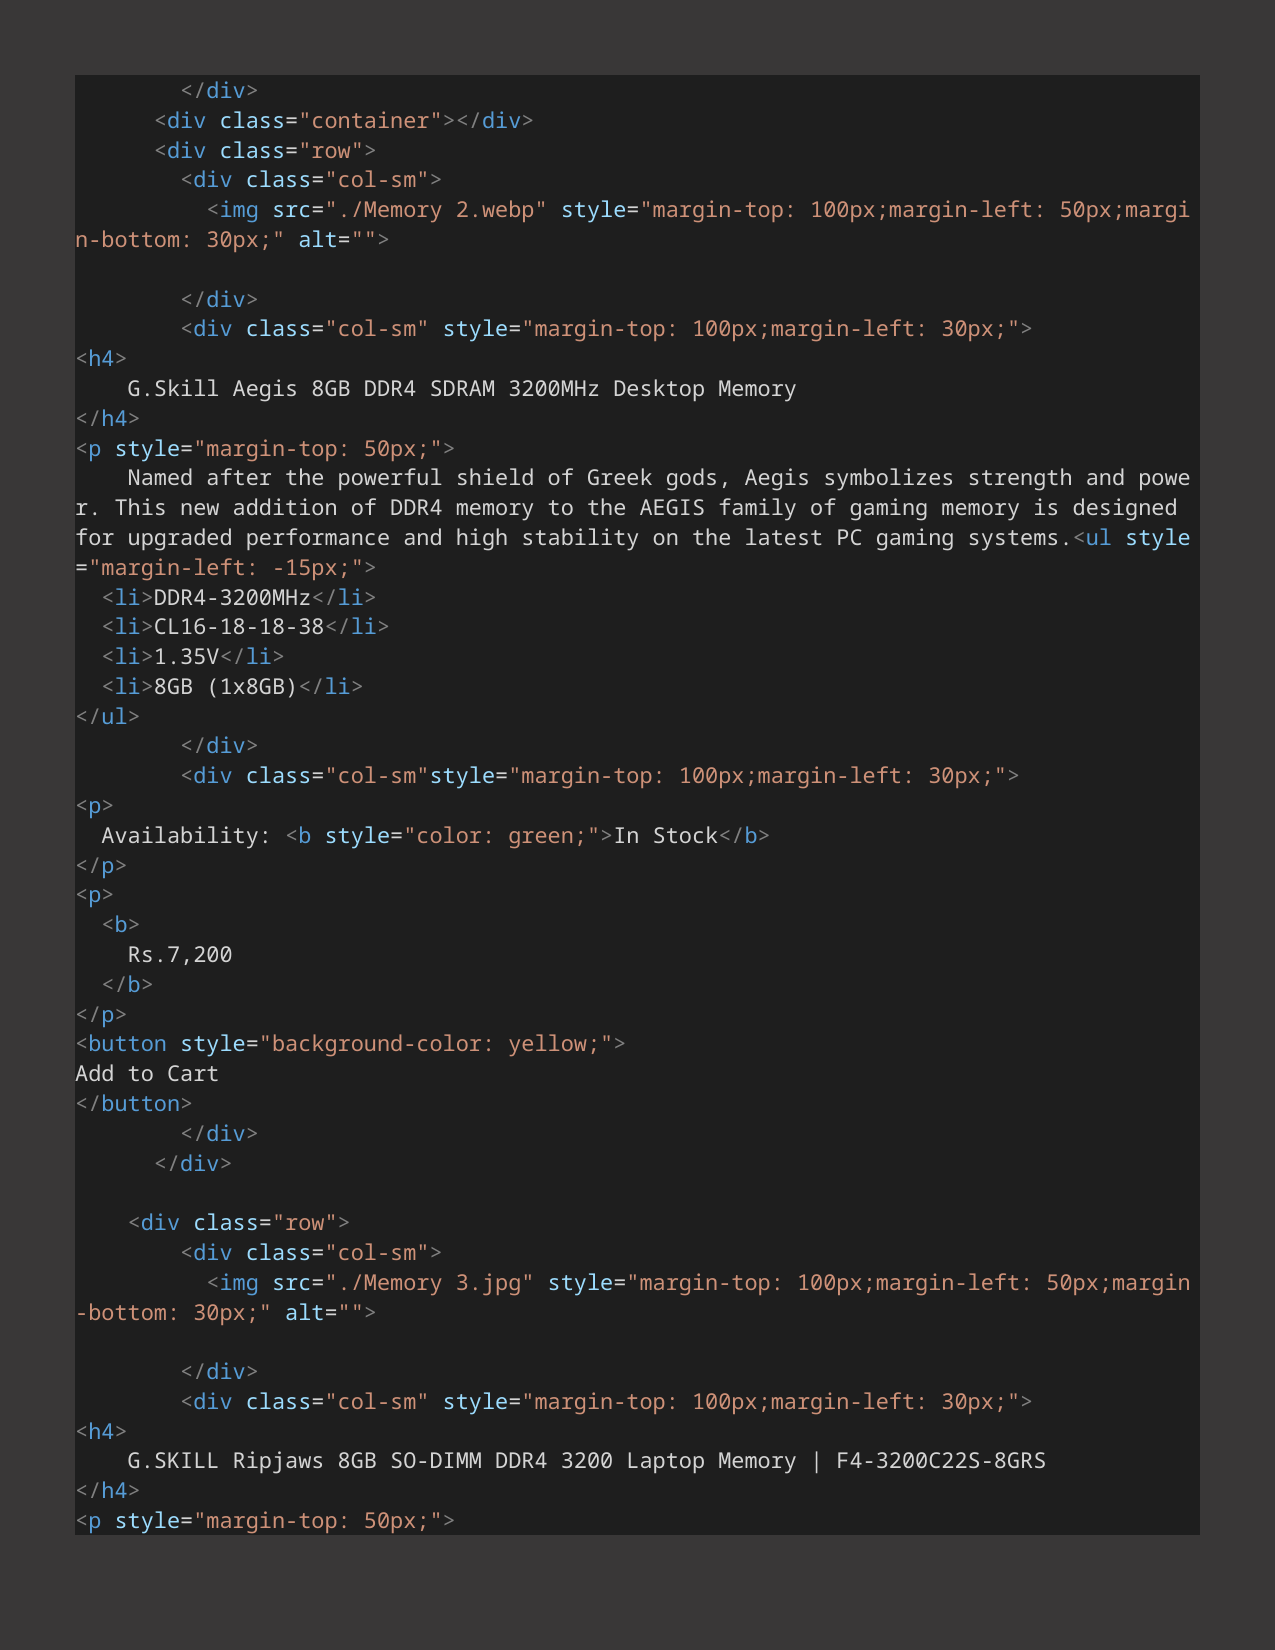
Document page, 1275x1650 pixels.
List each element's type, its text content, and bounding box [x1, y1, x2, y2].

text </button> [75, 1088, 1200, 1118]
text <div class="col-sm" style="margin-top: 100px;margin-left: 30px;"> [75, 1386, 1200, 1416]
text </p> [75, 849, 1200, 879]
text </p> [75, 998, 1200, 1028]
text <p style="margin-top: 50px;"> [75, 1505, 1200, 1535]
text </b> [75, 969, 1200, 998]
text </ul> [75, 701, 1200, 730]
text <li>1.35V</li> [75, 641, 1200, 671]
text </div> [75, 75, 1200, 105]
text <li>8GB (1x8GB)</li> [75, 671, 1200, 701]
text <img src="./Memory 3.jpg" style="margin-top: 100px;margin-left: 50px;margin-bottom: 30px;" alt=""> [75, 1267, 1200, 1326]
text </div> [75, 730, 1200, 760]
text <b> [75, 909, 1200, 939]
text <h4> [75, 343, 1200, 373]
text <div class="row"> [75, 134, 1200, 164]
text <div class="col-sm"style="margin-top: 100px;margin-left: 30px;"> [75, 760, 1200, 790]
text </div> [75, 1147, 1200, 1177]
text <img src="./Memory 2.webp" style="margin-top: 100px;margin-left: 50px;margin-bottom: 30px;" alt=""> [75, 194, 1200, 254]
text Rs.7,200 [75, 939, 1200, 969]
text <div class="col-sm"> [75, 164, 1200, 194]
text <p> [75, 879, 1200, 909]
text G.Skill Aegis 8GB DDR4 SDRAM 3200MHz Desktop Memory [75, 373, 1200, 403]
text <button style="background-color: yellow;"> [75, 1028, 1200, 1058]
text </div> [75, 283, 1200, 313]
text <p style="margin-top: 50px;"> [75, 432, 1200, 462]
text <div class="row"> [75, 1207, 1200, 1237]
text </div> [75, 1356, 1200, 1386]
text <li>DDR4-3200MHz</li> [75, 581, 1200, 611]
text <div class="col-sm" style="margin-top: 100px;margin-left: 30px;"> [75, 313, 1200, 343]
text Availability: <b style="color: green;">In Stock</b> [75, 820, 1200, 849]
text <div class="container"></div> [75, 105, 1200, 134]
text Named after the powerful shield of Greek gods, Aegis symbolizes strength and power. This new addition of DDR4 memory to the AEGIS family of gaming memory is designed for upgraded performance and high stability on the latest PC gaming systems.<ul style="margin-left: -15px;"> [75, 462, 1200, 581]
text <li>CL16-18-18-38</li> [75, 611, 1200, 641]
text </h4> [75, 403, 1200, 432]
text <p> [75, 790, 1200, 820]
text </h4> [75, 1475, 1200, 1505]
text G.SKILL Ripjaws 8GB SO-DIMM DDR4 3200 Laptop Memory | F4-3200C22S-8GRS [75, 1445, 1200, 1475]
text <div class="col-sm"> [75, 1237, 1200, 1267]
text Add to Cart [75, 1058, 1200, 1088]
text <h4> [75, 1416, 1200, 1445]
text </div> [75, 1118, 1200, 1147]
